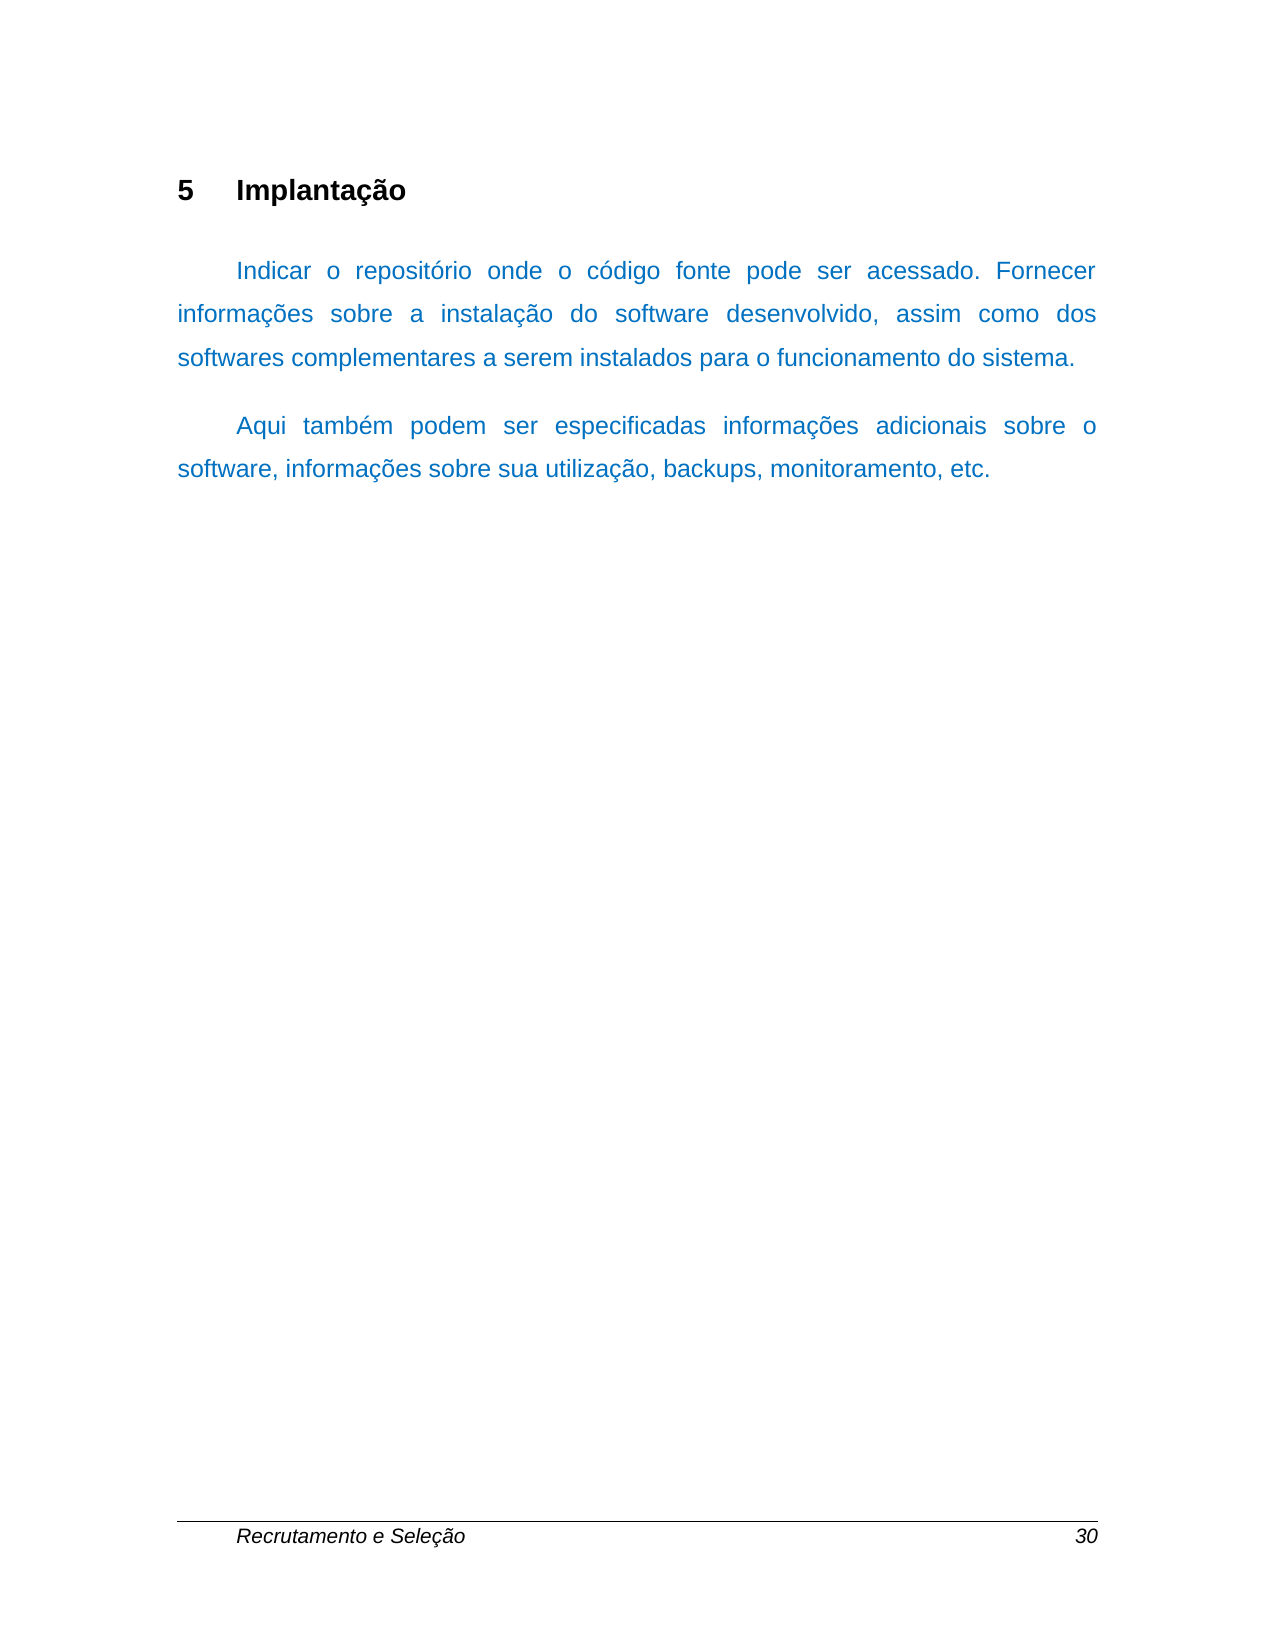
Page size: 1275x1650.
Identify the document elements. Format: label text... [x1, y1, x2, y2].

text Indicar o repositório onde o código fonte pode ser acessado. Fornecer informações sobre a instalação do software desenvolvido, assim como dos softwares complementares a serem instalados para o funcionamento do sistema. [177, 256, 1098, 371]
subtitle Implantação [177, 173, 1098, 206]
text Aqui também podem ser especificadas informações adicionais sobre o software, informações sobre sua utilização, backups, monitoramento, etc. [177, 411, 1098, 482]
